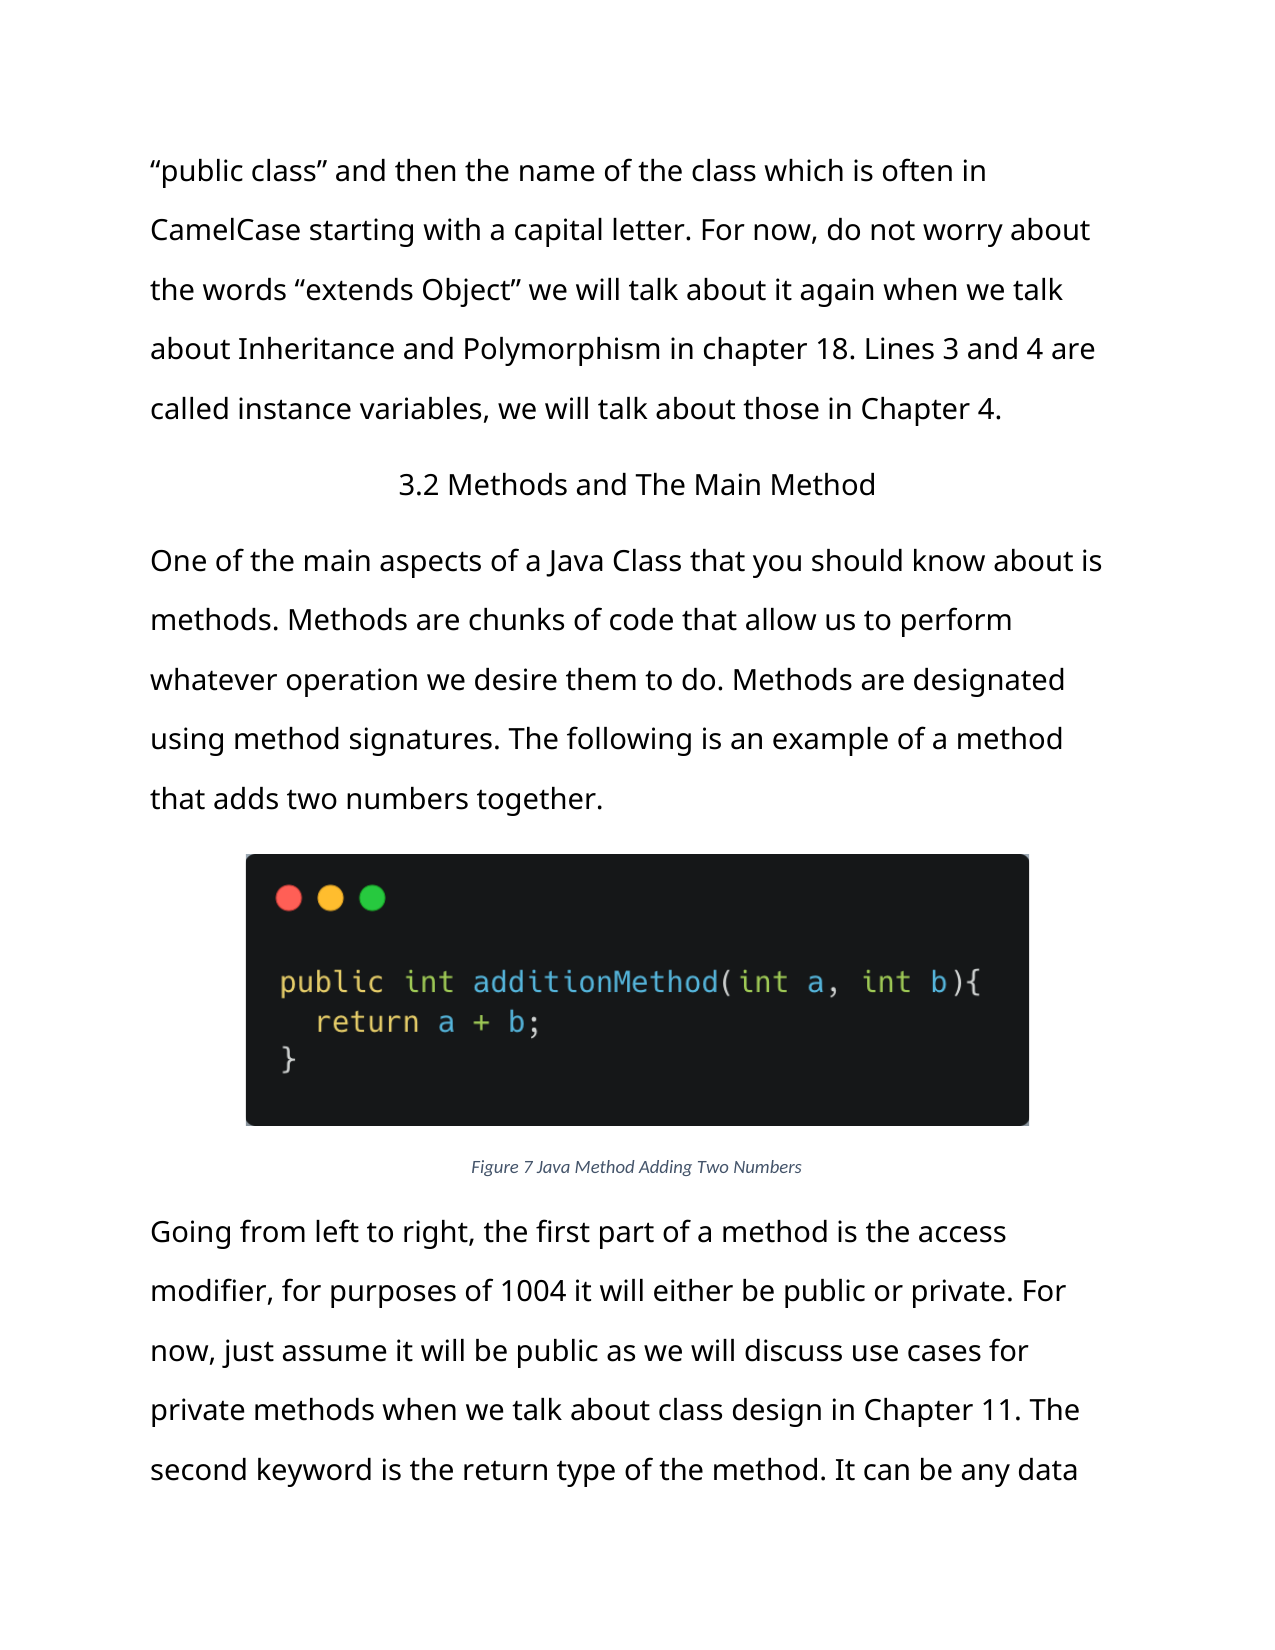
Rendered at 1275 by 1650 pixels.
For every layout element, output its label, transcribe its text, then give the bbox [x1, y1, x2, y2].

text One of the main aspects of a Java Class that you should know about is methods. Methods are chunks of code that allow us to perform whatever operation we desire them to do. Methods are designated using method signatures. The following is an example of a method that adds two numbers together. [150, 540, 1125, 818]
text 3.2 Methods and The Main Method [150, 464, 1125, 504]
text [150, 150, 1125, 428]
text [150, 1211, 1125, 1488]
picture [245, 854, 1030, 1126]
